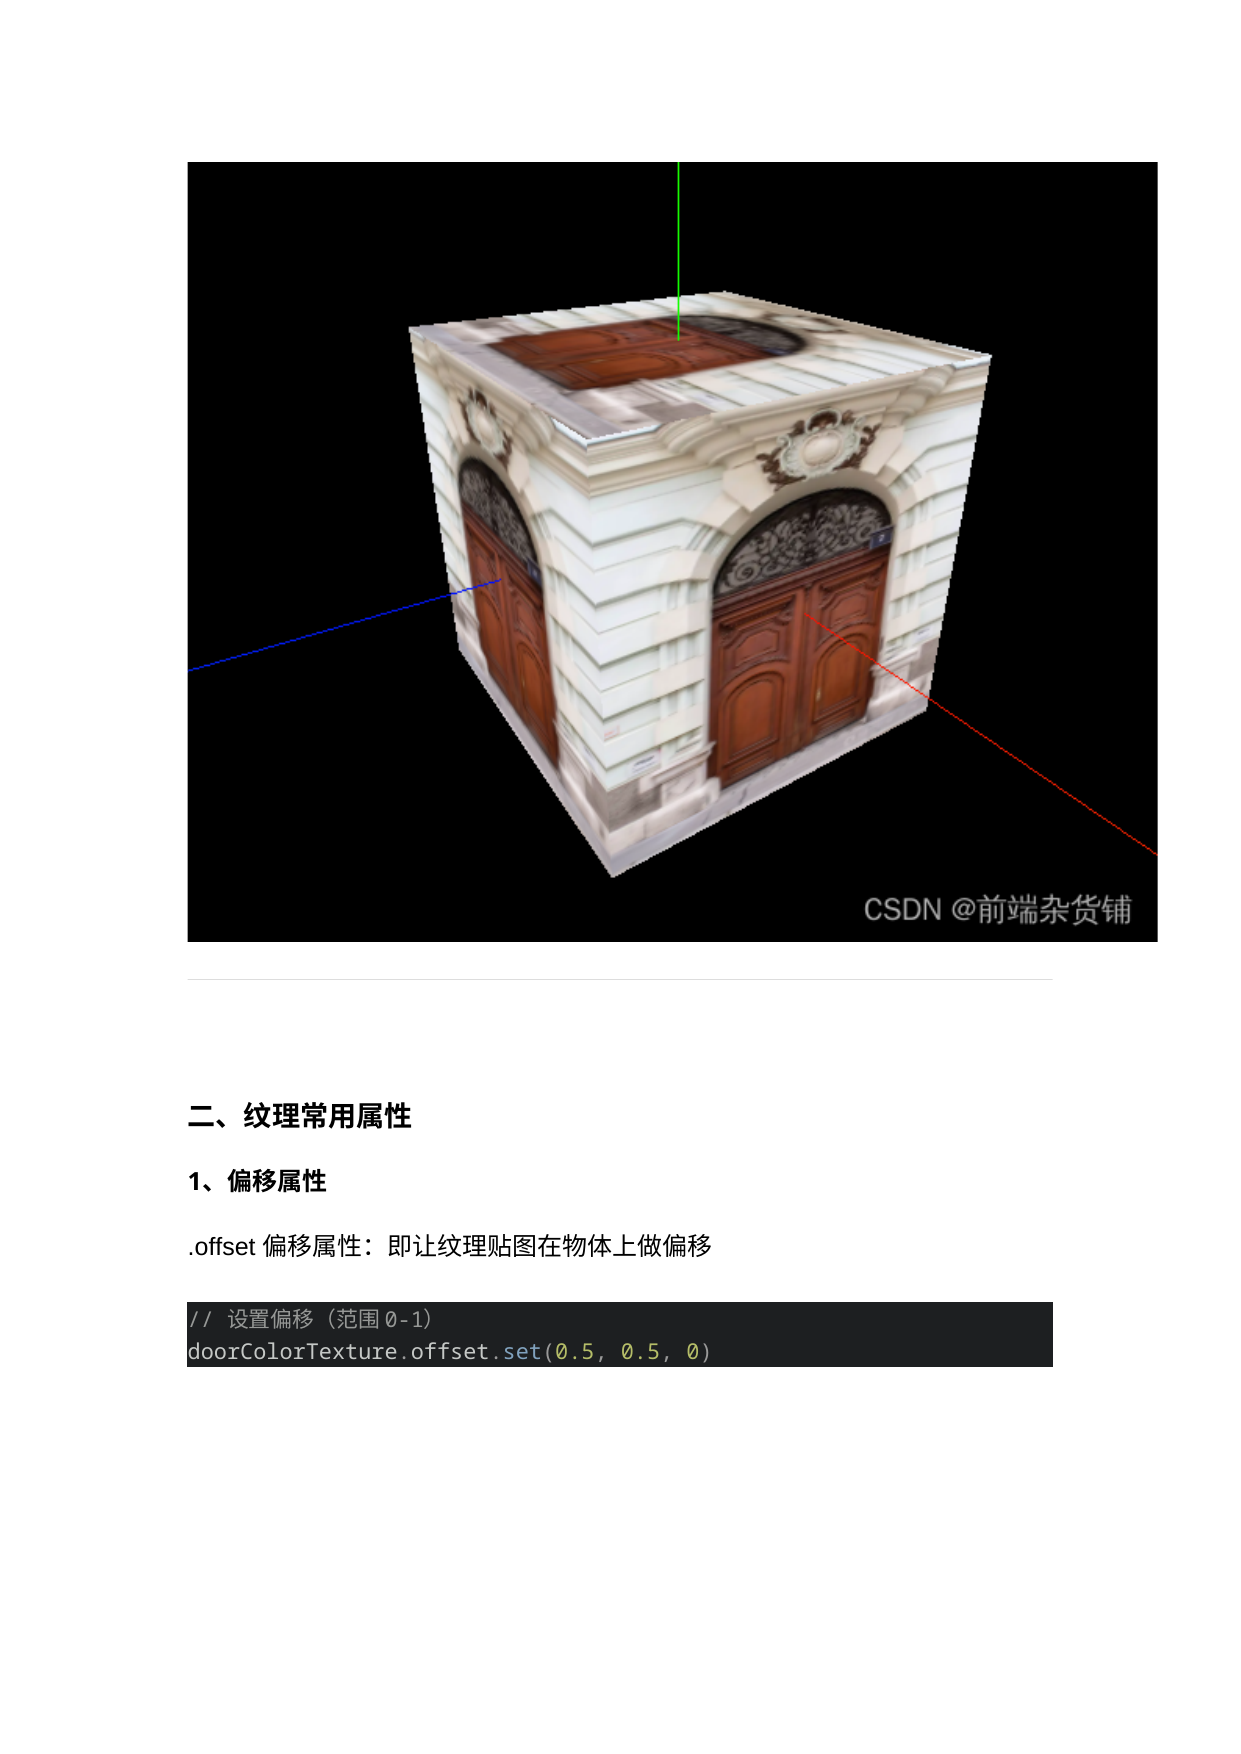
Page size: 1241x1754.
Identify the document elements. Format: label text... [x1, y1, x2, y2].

text // 设置偏移（范围0-1） [187, 1302, 1053, 1334]
text 1、偏移属性 [187, 1147, 1053, 1212]
text doorColorTexture.offset.set(0.5, 0.5, 0) [187, 1334, 1053, 1367]
text 二、纹理常用属性 [187, 1082, 1053, 1147]
text .offset 偏移属性：即让纹理贴图在物体上做偏移 [187, 1212, 1053, 1277]
picture [187, 162, 1158, 942]
